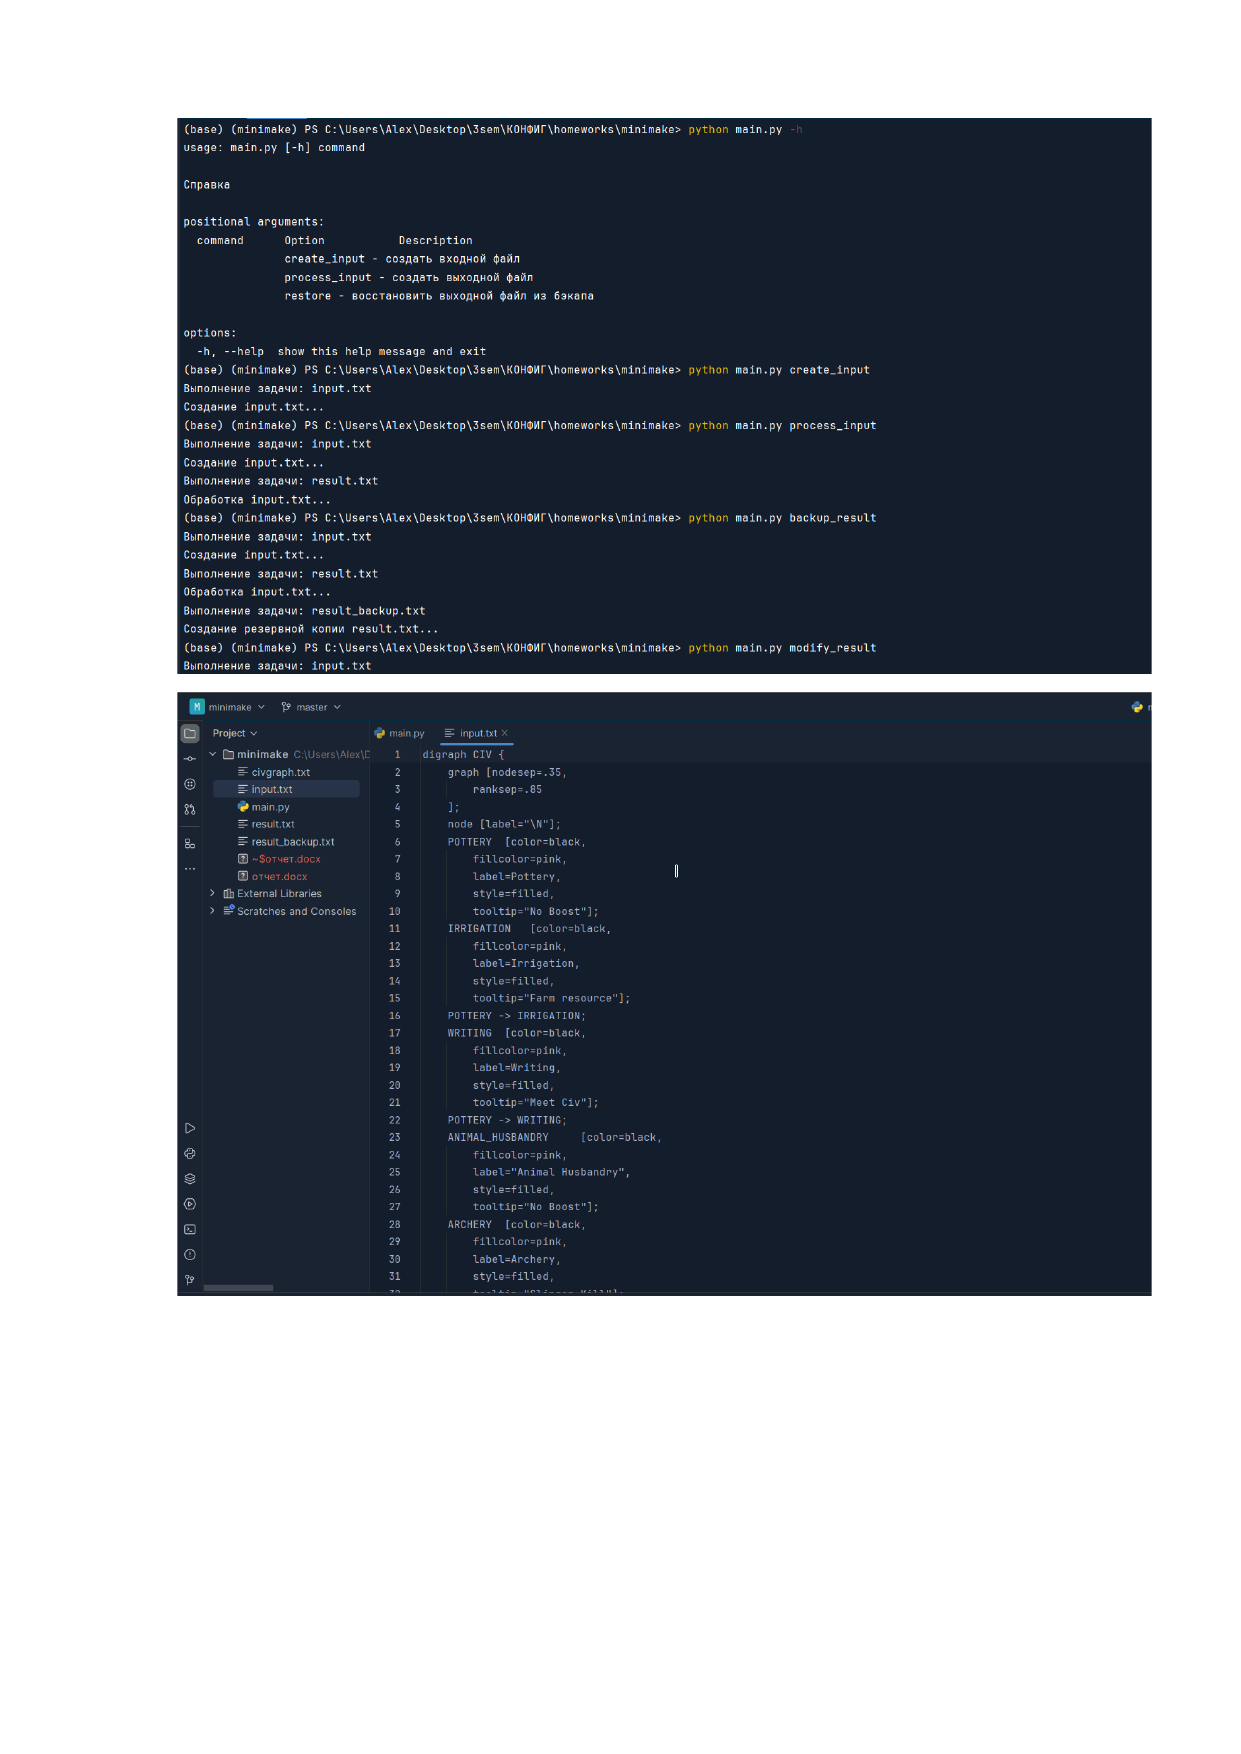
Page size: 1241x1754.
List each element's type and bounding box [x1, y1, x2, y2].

picture [177, 692, 1152, 1296]
picture [177, 118, 1152, 674]
